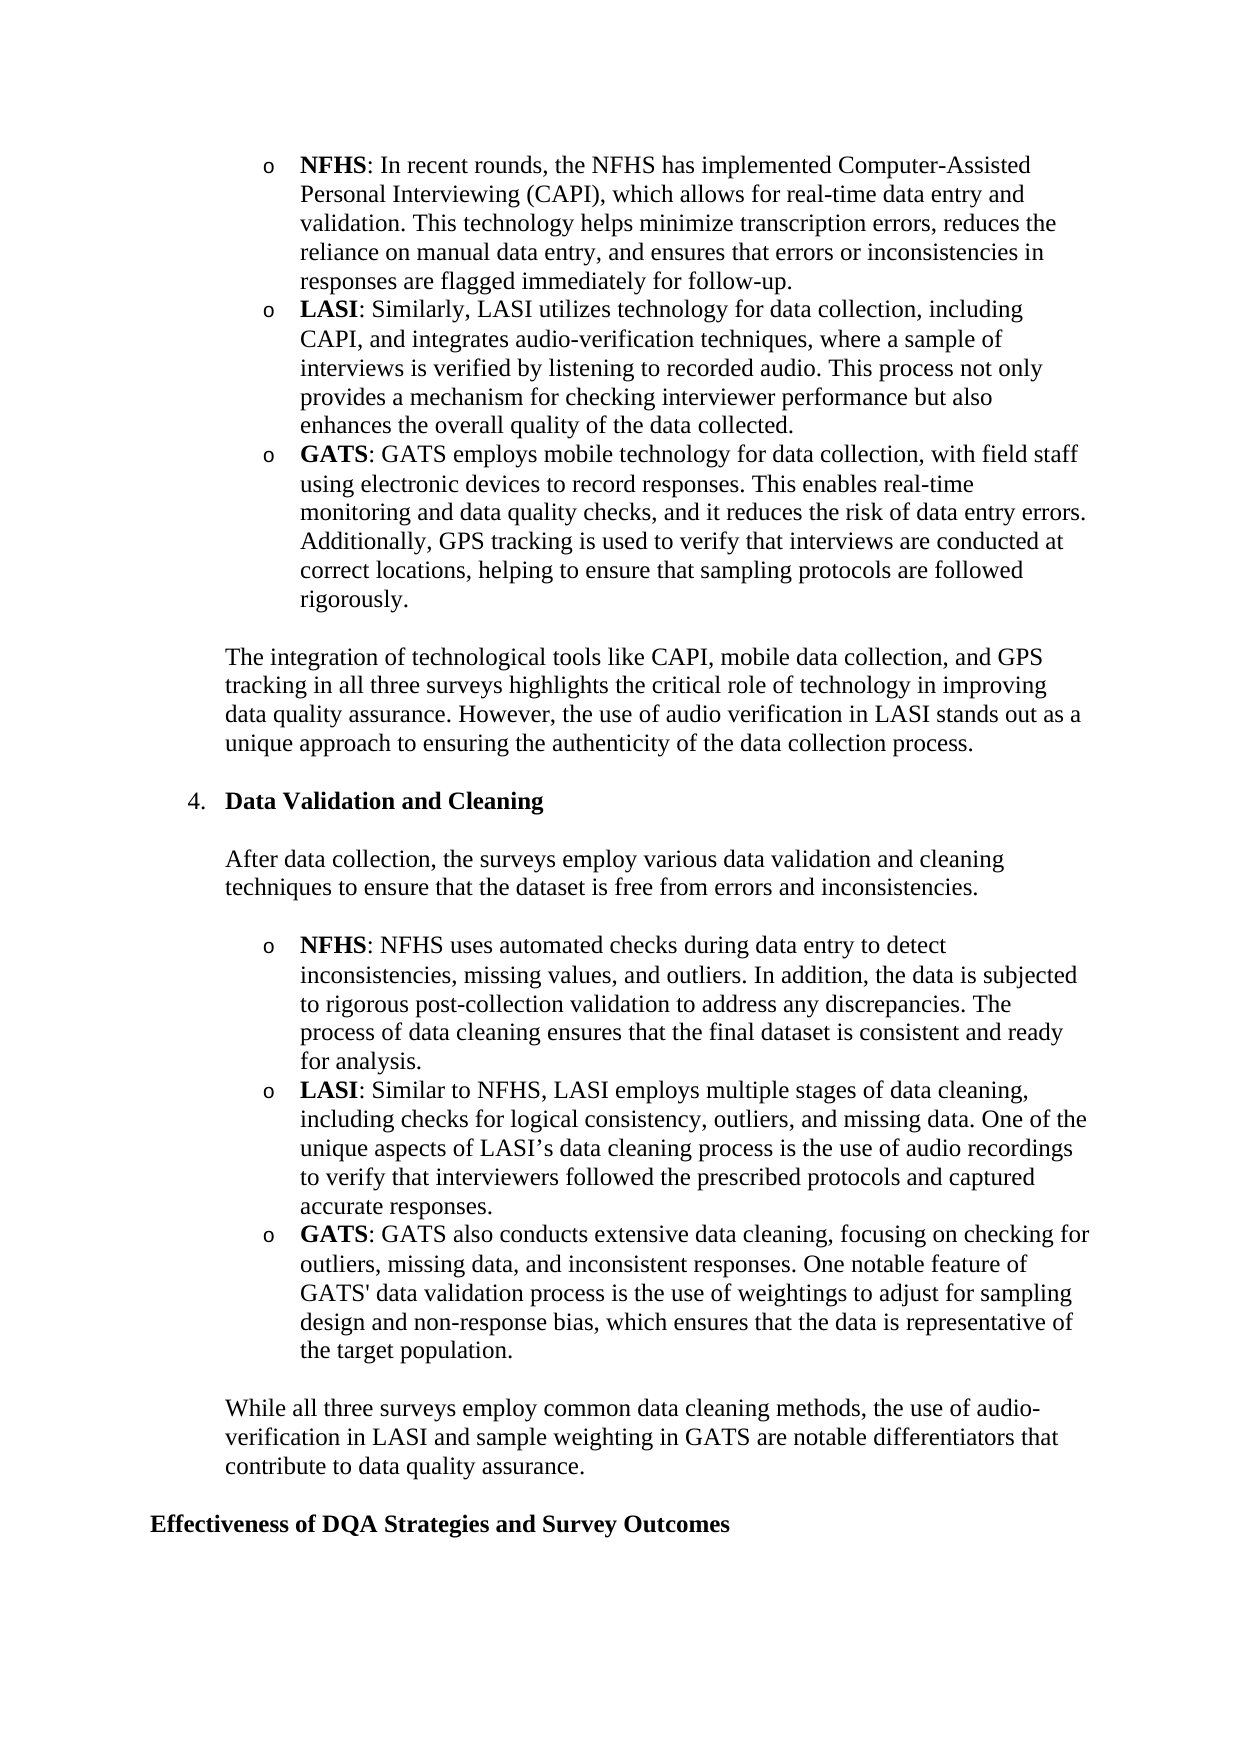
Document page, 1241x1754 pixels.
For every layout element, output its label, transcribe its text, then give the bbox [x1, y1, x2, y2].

text The integration of technological tools like CAPI, mobile data collection, and GPS tracking in all three surveys highlights the critical role of technology in improving data quality assurance. However, the use of audio verification in LASI stands out as a unique approach to ensuring the authenticity of the data collection process. [225, 642, 1090, 757]
list NFHS: NFHS uses automated checks during data entry to detect inconsistencies, missing values, and outliers. In addition, the data is subjected to rigorous post-collection validation to address any discrepancies. The process of data cleaning ensures that the final dataset is consistent and ready for analysis. [262, 930, 1090, 1075]
list NFHS: In recent rounds, the NFHS has implemented Computer-Assisted Personal Interviewing (CAPI), which allows for real-time data entry and validation. This technology helps minimize transcription errors, reduces the reliance on manual data entry, and ensures that errors or inconsistencies in responses are flagged immediately for follow-up. [262, 150, 1090, 294]
text After data collection, the surveys employ various data validation and cleaning techniques to ensure that the dataset is free from errors and inconsistencies. [225, 844, 1090, 901]
text While all three surveys employ common data cleaning methods, the use of audio-verification in LASI and sample weighting in GATS are notable differentiators that contribute to data quality assurance. [225, 1393, 1090, 1479]
list GATS: GATS also conducts extensive data cleaning, focusing on checking for outliers, missing data, and inconsistent responses. One notable feature of GATS' data validation process is the use of weightings to adjust for sampling design and non-response bias, which ensures that the data is representative of the target population. [262, 1219, 1090, 1364]
list LASI: Similar to NFHS, LASI employs multiple stages of data cleaning, including checks for logical consistency, outliers, and missing data. One of the unique aspects of LASI’s data cleaning process is the use of audio recordings to verify that interviewers followed the prescribed protocols and captured accurate responses. [262, 1075, 1090, 1219]
list LASI: Similarly, LASI utilizes technology for data collection, including CAPI, and integrates audio-verification techniques, where a sample of interviews is verified by listening to recorded audio. This process not only provides a mechanism for checking interviewer performance but also enhances the overall quality of the data collected. [262, 294, 1090, 439]
list GATS: GATS employs mobile technology for data collection, with field staff using electronic devices to record responses. This enables real-time monitoring and data quality checks, and it reduces the risk of data entry errors. Additionally, GPS tracking is used to verify that interviews are conducted at correct locations, helping to ensure that sampling protocols are followed rigorously. [262, 439, 1090, 612]
text Effectiveness of DQA Strategies and Survey Outcomes [150, 1509, 1090, 1537]
list Data Validation and Cleaning [187, 786, 1090, 814]
